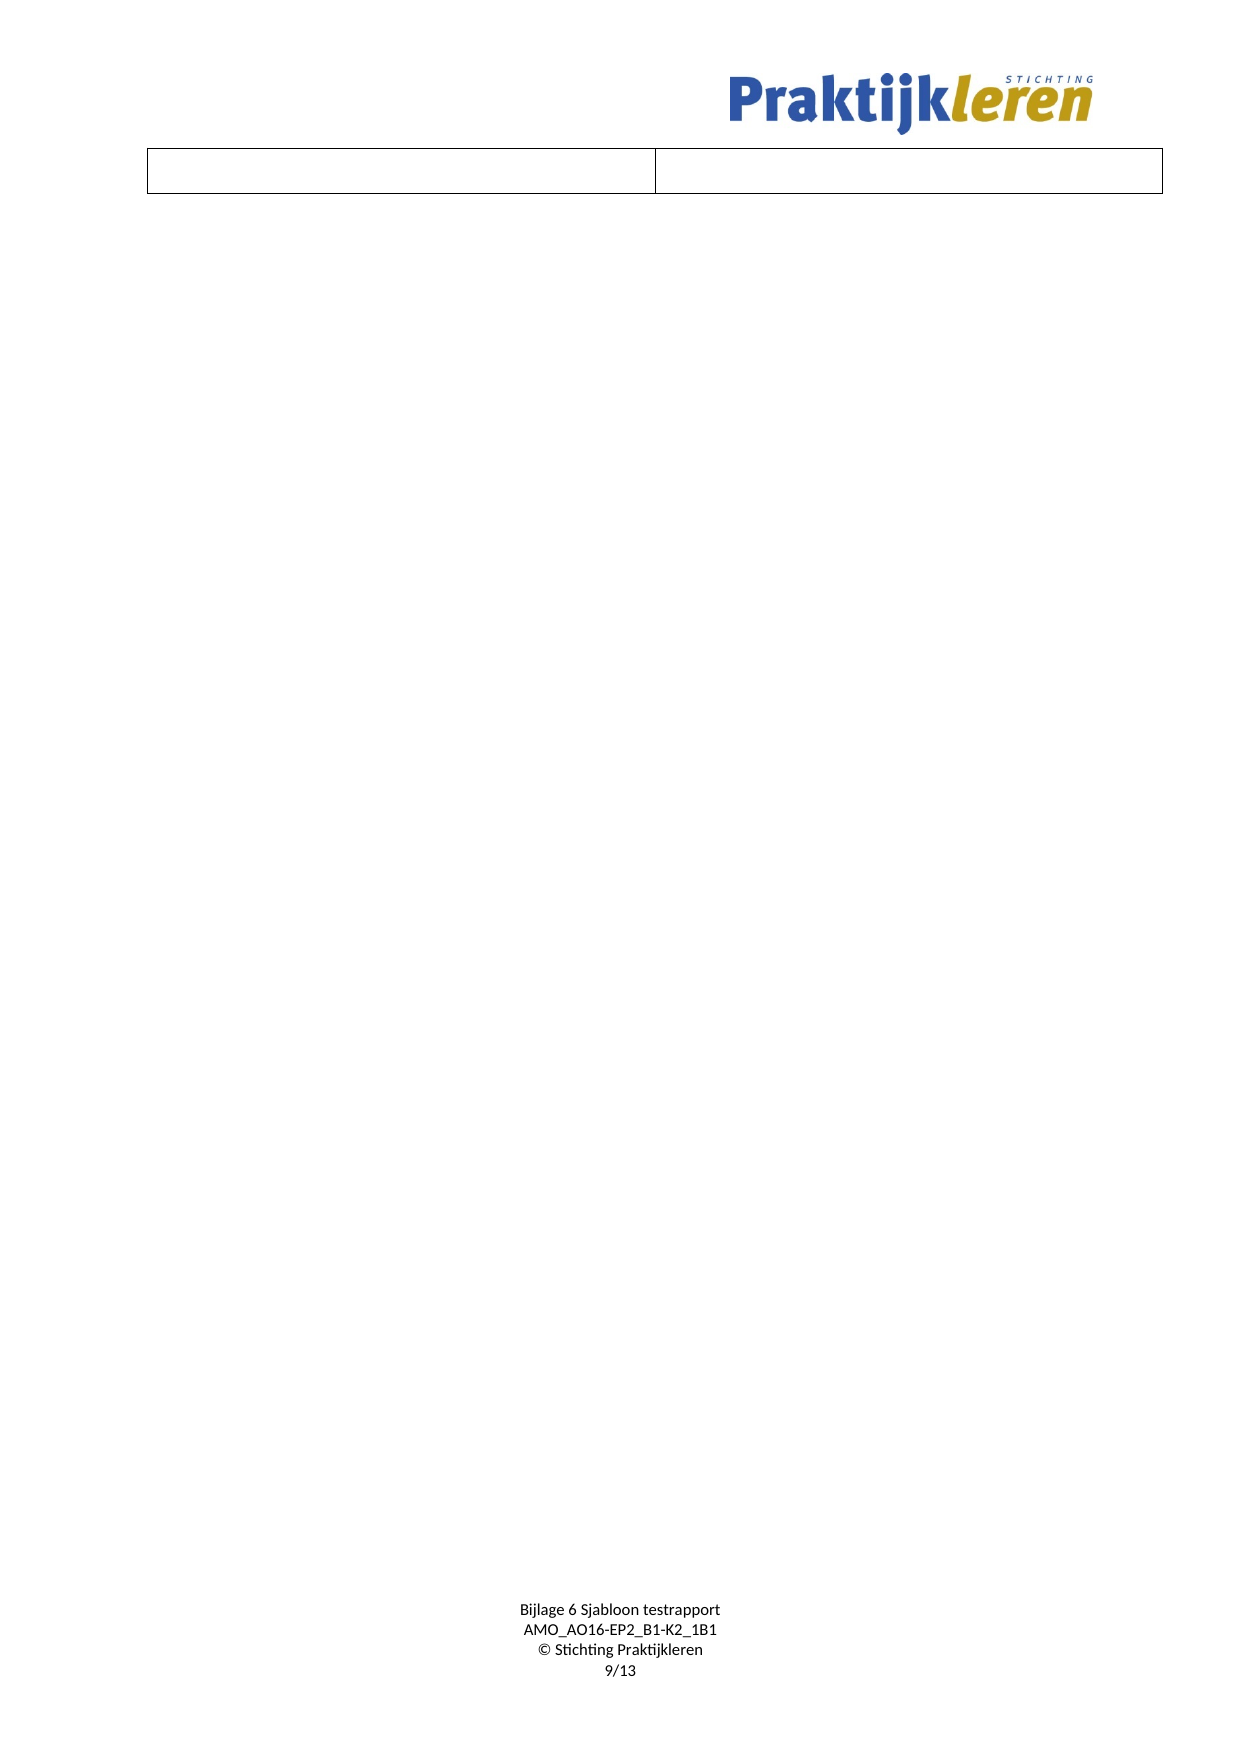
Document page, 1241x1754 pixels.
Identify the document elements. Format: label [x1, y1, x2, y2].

table_cell [656, 149, 1162, 193]
picture [730, 73, 1093, 135]
table_cell [148, 149, 655, 193]
